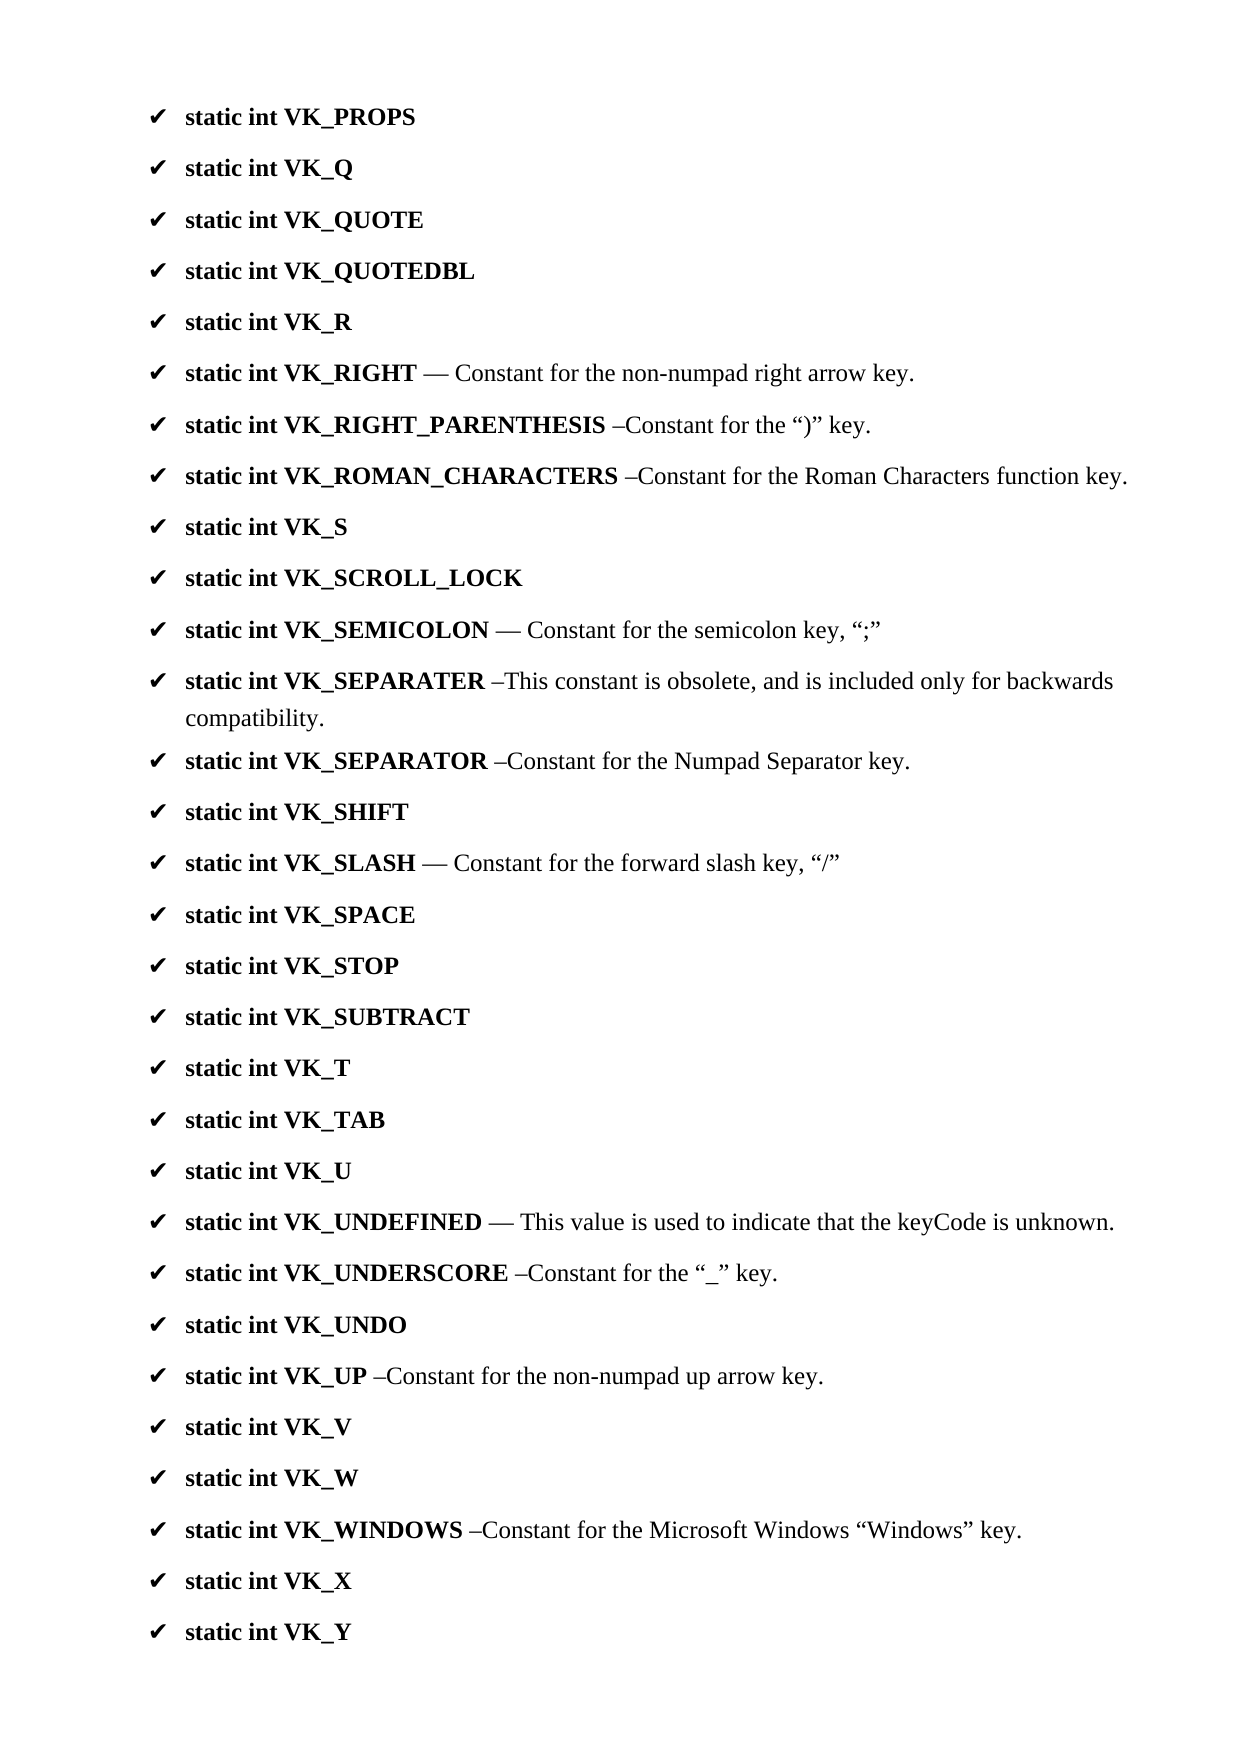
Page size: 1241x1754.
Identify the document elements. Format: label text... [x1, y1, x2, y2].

list static int VK_R [148, 293, 1166, 345]
list static int VK_QUOTEDBL [148, 242, 1166, 293]
list static int VK_S [148, 498, 1166, 550]
list static int VK_ROMAN_CHARACTERS –Constant for the Roman Characters function key. [148, 447, 1166, 498]
list static int VK_UNDO [148, 1296, 1166, 1347]
list static int VK_X [148, 1552, 1166, 1603]
list static int VK_T [148, 1040, 1166, 1091]
list static int VK_WINDOWS –Constant for the Microsoft Windows “Windows” key. [148, 1501, 1166, 1552]
list static int VK_SEMICOLON — Constant for the semicolon key, “;” [148, 601, 1166, 652]
list static int VK_SUBTRACT [148, 988, 1166, 1040]
list static int VK_UNDERSCORE –Constant for the “_” key. [148, 1245, 1166, 1296]
list static int VK_SEPARATOR –Constant for the Numpad Separator key. [148, 732, 1166, 783]
list static int VK_RIGHT — Constant for the non-numpad right arrow key. [148, 345, 1166, 396]
list static int VK_SPACE [148, 886, 1166, 937]
list static int VK_TAB [148, 1091, 1166, 1142]
list static int VK_SCROLL_LOCK [148, 550, 1166, 601]
list static int VK_Q [148, 140, 1166, 191]
list static int VK_UNDEFINED — This value is used to indicate that the keyCode is unknown. [148, 1193, 1166, 1245]
list static int VK_SEPARATER –This constant is obsolete, and is included only for backwards compatibility. [148, 652, 1166, 732]
list static int VK_U [148, 1142, 1166, 1193]
list static int VK_RIGHT_PARENTHESIS –Constant for the “)” key. [148, 396, 1166, 447]
list static int VK_QUOTE [148, 191, 1166, 242]
list static int VK_PROPS [148, 88, 1166, 140]
list static int VK_V [148, 1398, 1166, 1450]
list static int VK_Y [148, 1603, 1166, 1655]
list static int VK_STOP [148, 937, 1166, 988]
list static int VK_SLASH — Constant for the forward slash key, “/” [148, 835, 1166, 886]
list static int VK_SHIFT [148, 783, 1166, 835]
list static int VK_W [148, 1450, 1166, 1501]
list static int VK_UP –Constant for the non-numpad up arrow key. [148, 1347, 1166, 1398]
